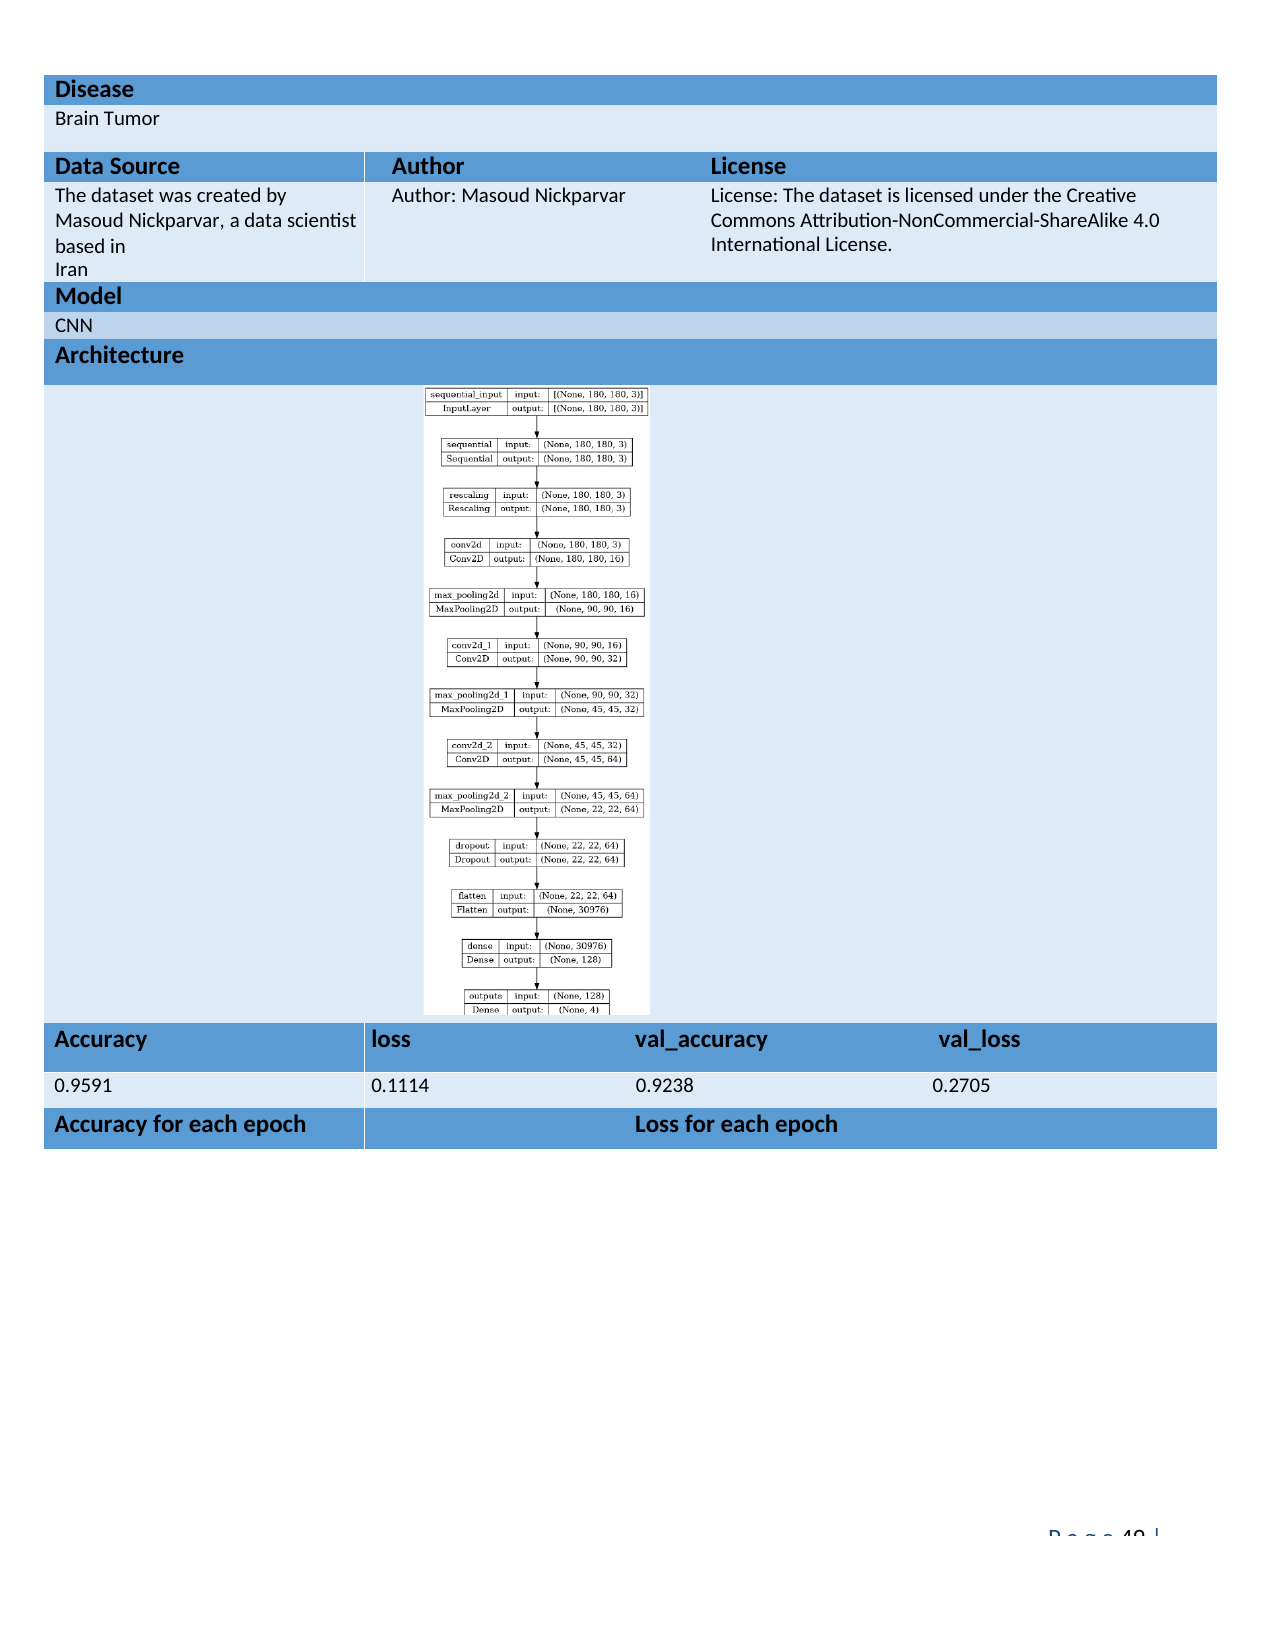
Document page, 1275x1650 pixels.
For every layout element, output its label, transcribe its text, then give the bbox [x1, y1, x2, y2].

table_cell loss [365, 1023, 630, 1072]
table_cell Data Source [44, 152, 364, 182]
table_cell Loss for each epoch [630, 1108, 1217, 1149]
table_cell val_accuracy val_loss [630, 1023, 1217, 1072]
table_cell Brain Tumor [44, 105, 1217, 152]
table_cell 0.1114 [365, 1073, 630, 1108]
picture [423, 385, 650, 1015]
table_cell CNN [44, 312, 1217, 339]
table_cell License [630, 152, 1217, 182]
table_cell Accuracy for each epoch [44, 1108, 364, 1149]
table_header Disease [44, 75, 1217, 105]
table_cell Author: Masoud Nickparvar [365, 182, 630, 282]
table_cell [365, 1108, 630, 1149]
table_cell The dataset was created by Masoud Nickparvar, a data scientist based in Iran [44, 182, 364, 282]
table_cell Model [44, 282, 1217, 312]
table_cell 0.9591 [44, 1073, 364, 1108]
table_cell [44, 385, 1217, 1023]
table_cell Accuracy [44, 1023, 364, 1072]
table_cell Architecture [44, 339, 1217, 385]
table_cell 0.9238 0.2705 [630, 1073, 1217, 1108]
table_cell License: The dataset is licensed under the Creative Commons Attribution-NonCommercial-ShareAlike 4.0 International License. [630, 182, 1217, 282]
table_cell Author [365, 152, 630, 182]
